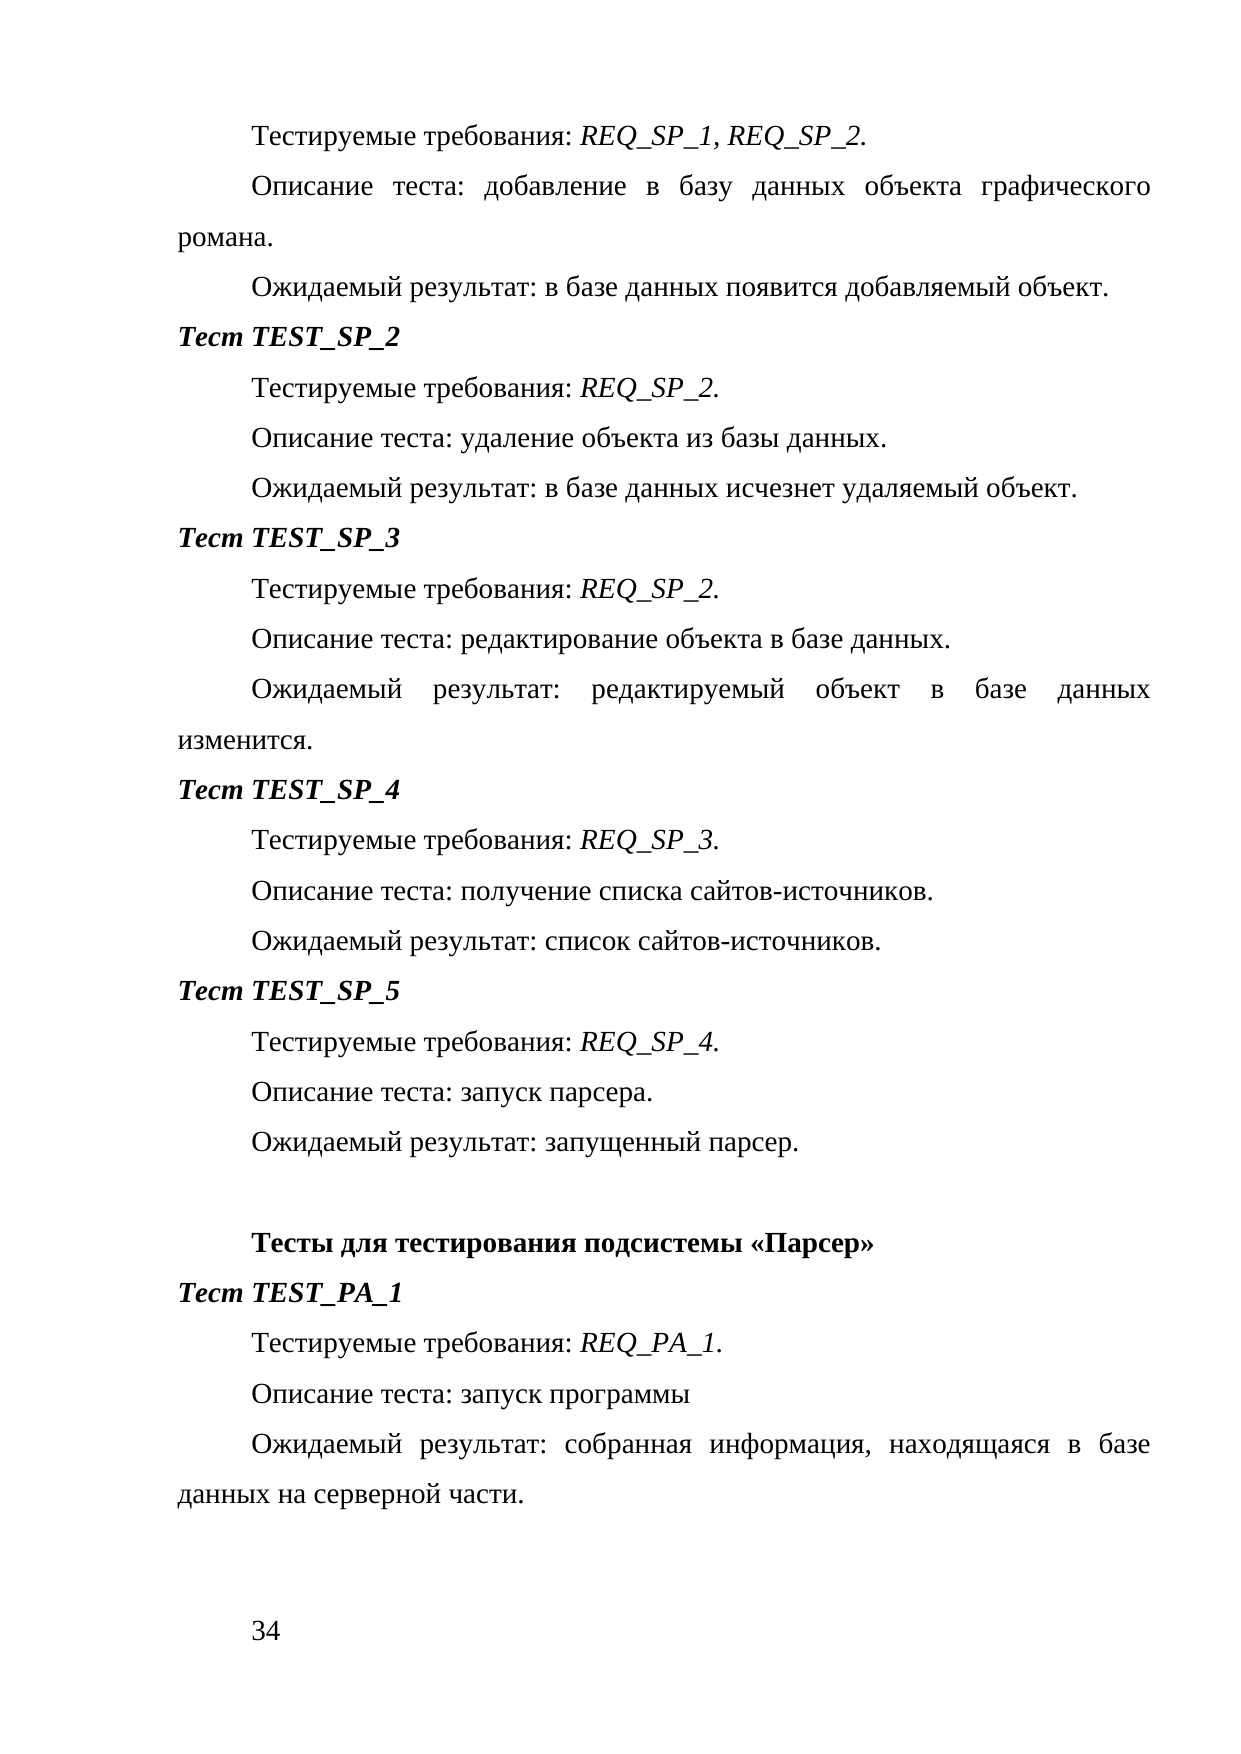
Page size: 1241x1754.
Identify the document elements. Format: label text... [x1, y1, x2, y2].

subtitle Тесты для тестирования подсистемы «Парсер» [177, 1225, 1152, 1258]
text Ожидаемый результат: список сайтов-источников. [177, 923, 1152, 957]
text Тест TEST_SP_2 [177, 319, 1152, 353]
text Тест TEST_SP_3 [177, 521, 1152, 554]
text Тестируемые требования: REQ_PA_1. [177, 1326, 1152, 1359]
text Описание теста: запуск парсера. [177, 1074, 1152, 1108]
text Тестируемые требования: REQ_SP_4. [177, 1024, 1152, 1057]
text Описание теста: удаление объекта из базы данных. [177, 420, 1152, 453]
text Тестируемые требования: REQ_SP_1, REQ_SP_2. [177, 118, 1152, 152]
text Описание теста: запуск программы [177, 1376, 1152, 1409]
text Описание теста: добавление в базу данных объекта графического романа. [177, 168, 1152, 252]
text Ожидаемый результат: запущенный парсер. [177, 1124, 1152, 1158]
text Ожидаемый результат: в базе данных исчезнет удаляемый объект. [177, 470, 1152, 504]
text Описание теста: редактирование объекта в базе данных. [177, 621, 1152, 655]
text Тест TEST_PA_1 [177, 1275, 1152, 1309]
text Ожидаемый результат: редактируемый объект в базе данных изменится. [177, 672, 1152, 755]
text Тест TEST_SP_4 [177, 772, 1152, 806]
text Ожидаемый результат: в базе данных появится добавляемый объект. [177, 269, 1152, 303]
text Тестируемые требования: REQ_SP_2. [177, 370, 1152, 403]
text Тестируемые требования: REQ_SP_2. [177, 571, 1152, 604]
text Тест TEST_SP_5 [177, 973, 1152, 1007]
text Ожидаемый результат: собранная информация, находящаяся в базе данных на серверной части. [177, 1426, 1152, 1510]
text Тестируемые требования: REQ_SP_3. [177, 822, 1152, 856]
text Описание теста: получение списка сайтов-источников. [177, 873, 1152, 906]
